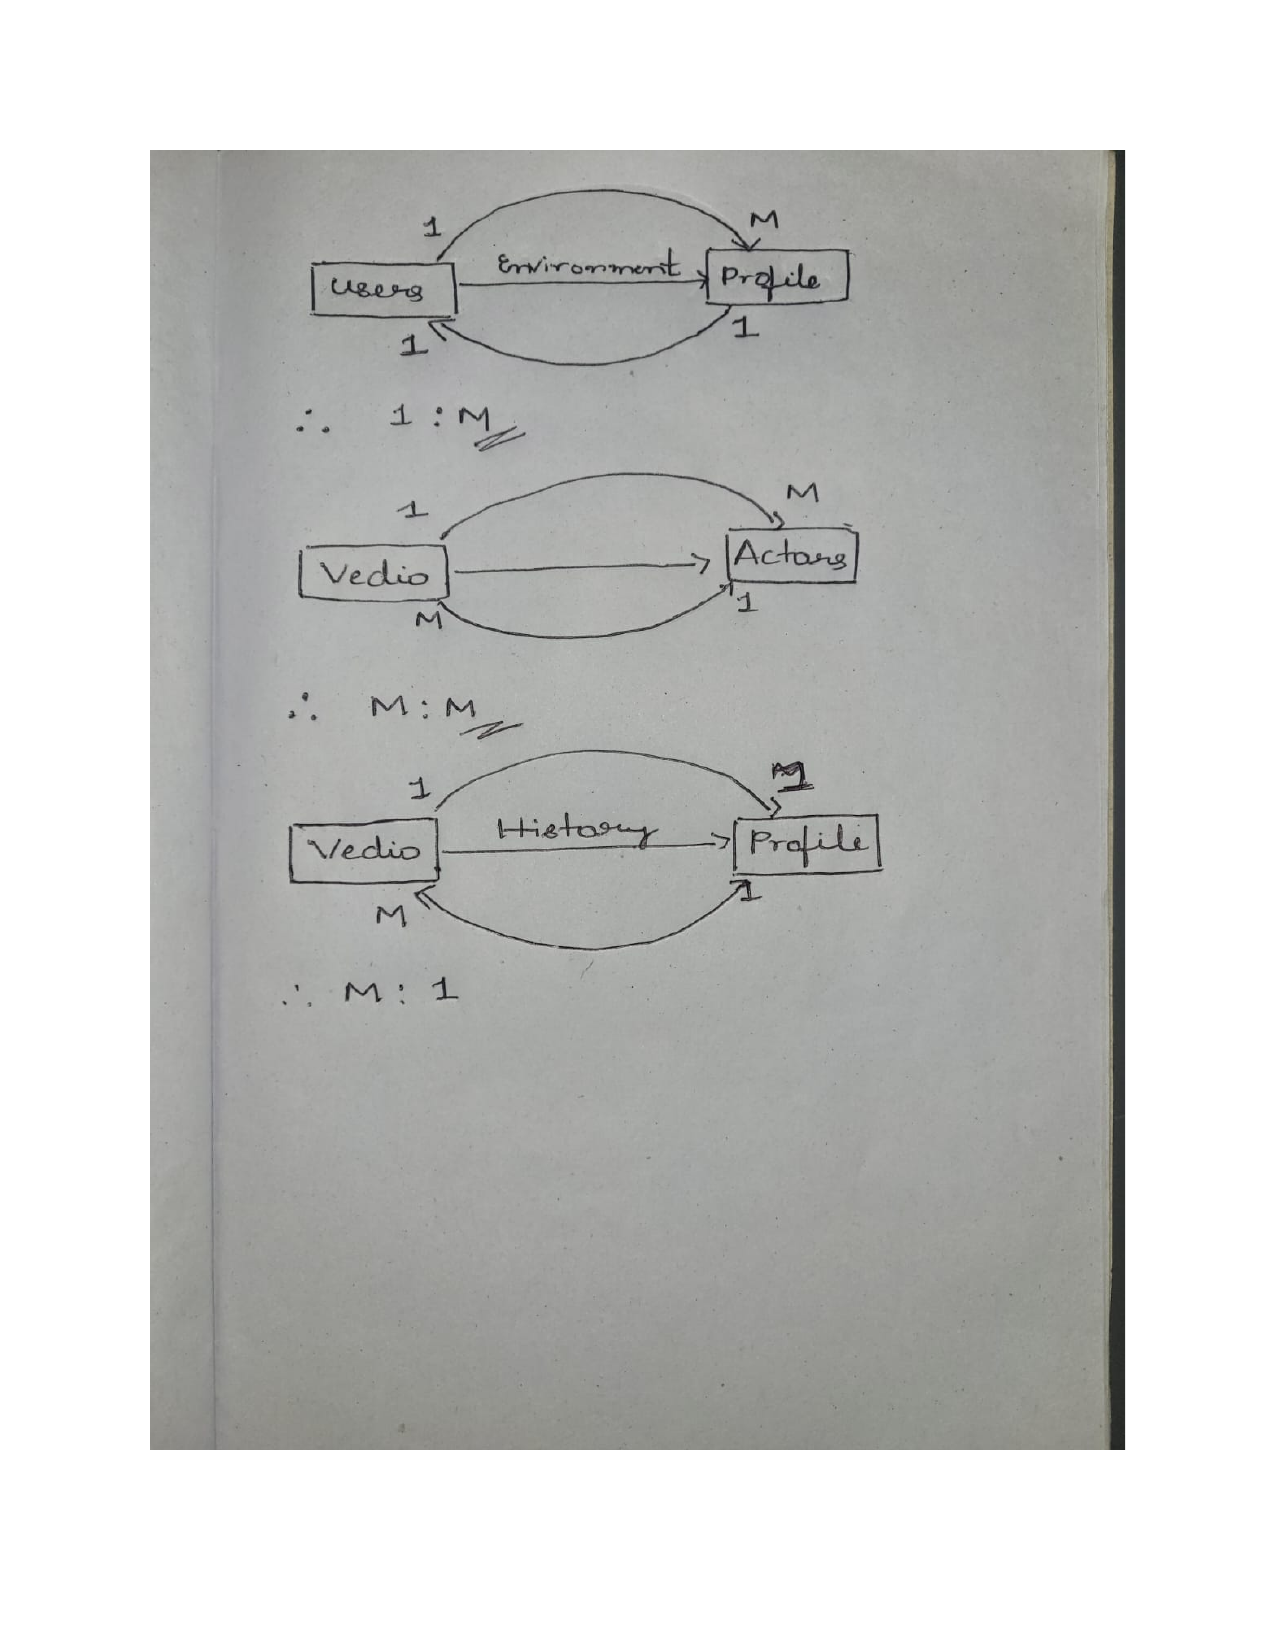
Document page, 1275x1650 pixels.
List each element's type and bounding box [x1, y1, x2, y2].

picture [150, 150, 1125, 1450]
